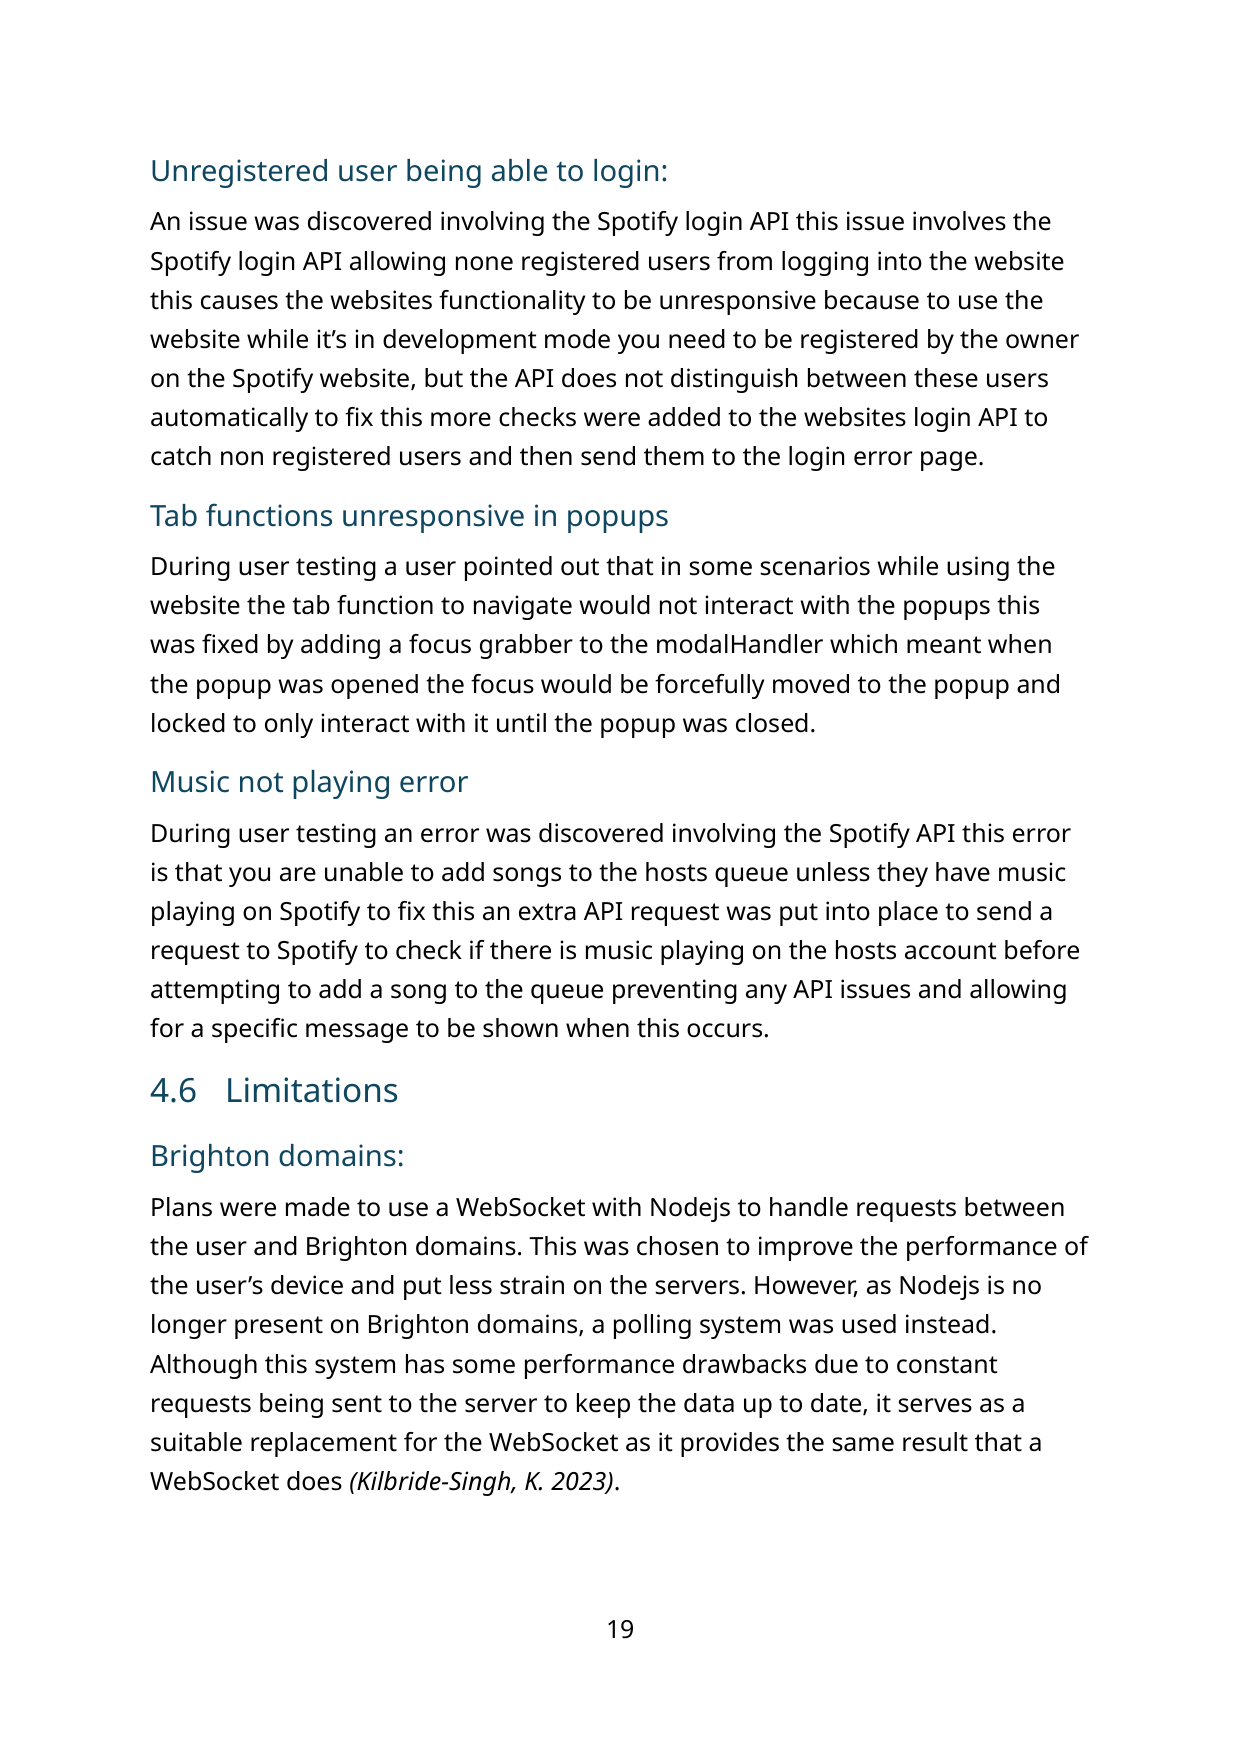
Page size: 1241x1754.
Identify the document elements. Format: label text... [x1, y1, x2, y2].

subtitle 4.6 Limitations [150, 1067, 1090, 1112]
text Plans were made to use a WebSocket with Nodejs to handle requests between the user and Brighton domains. This was chosen to improve the performance of the user’s device and put less strain on the servers. However, as Nodejs is no longer present on Brighton domains, a polling system was used instead. Although this system has some performance drawbacks due to constant requests being sent to the server to keep the data up to date, it serves as a suitable replacement for the WebSocket as it provides the same result that a WebSocket does (Kilbride-Singh, K. 2023). [150, 1190, 1090, 1498]
text During user testing an error was discovered involving the Spotify API this error is that you are unable to add songs to the hosts queue unless they have music playing on Spotify to fix this an extra API request was put into place to send a request to Spotify to check if there is music playing on the hosts account before attempting to add a song to the queue preventing any API issues and allowing for a specific message to be shown when this occurs. [150, 815, 1090, 1045]
subtitle Tab functions unresponsive in popups [150, 495, 1090, 534]
subtitle Unregistered user being able to login: [150, 150, 1090, 190]
subtitle Brighton domains: [150, 1136, 1090, 1175]
subtitle Music not playing error [150, 761, 1090, 801]
text During user testing a user pointed out that in some scenarios while using the website the tab function to navigate would not interact with the popups this was fixed by adding a focus grabber to the modalHandler which meant when the popup was opened the focus would be forcefully moved to the popup and locked to only interact with it until the popup was closed. [150, 549, 1090, 739]
